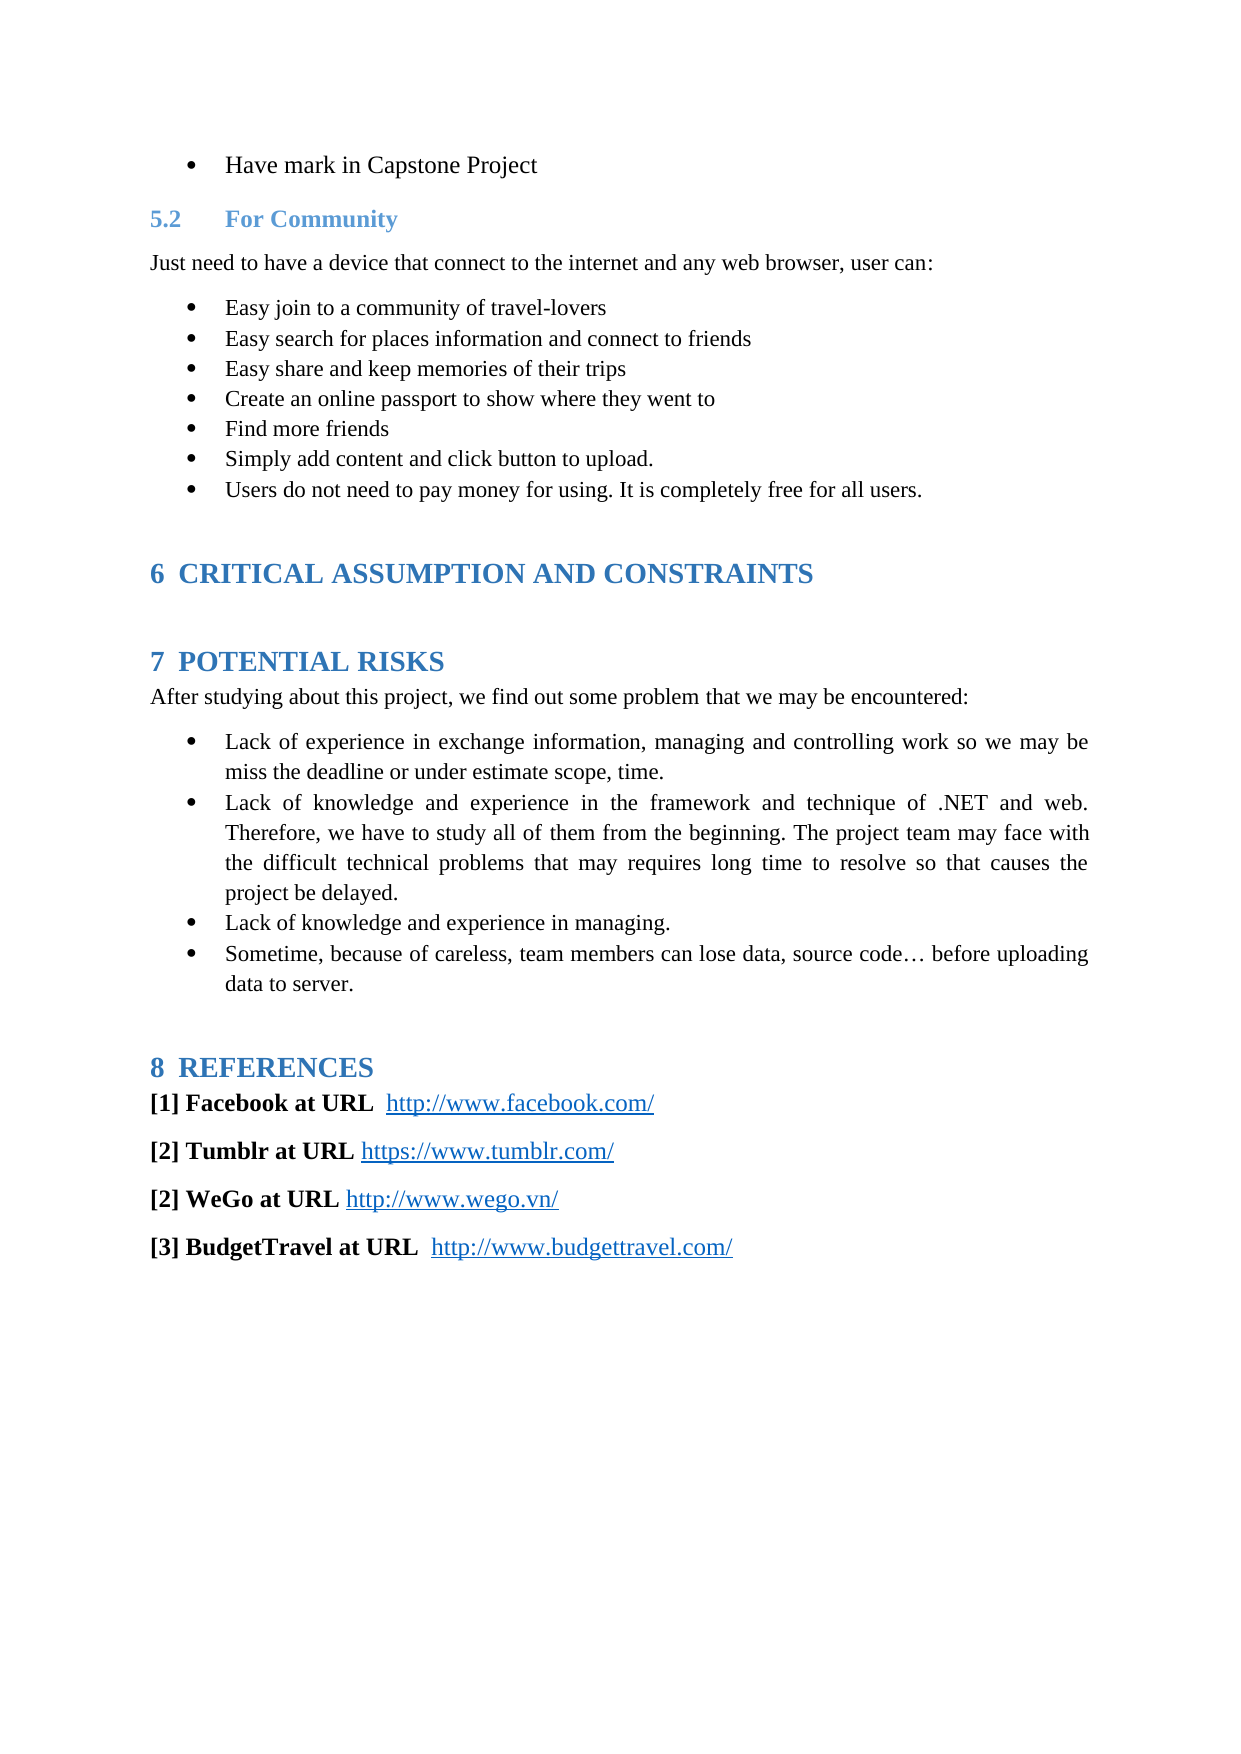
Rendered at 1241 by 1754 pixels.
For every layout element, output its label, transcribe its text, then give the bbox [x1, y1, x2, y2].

text After studying about this project, we find out some problem that we may be encountered: [150, 683, 1090, 709]
list Find more friends [187, 415, 1090, 442]
list Lack of experience in exchange information, managing and controlling work so we may be miss the deadline or under estimate scope, time. [187, 728, 1090, 785]
list Easy join to a community of travel-lovers [187, 294, 1090, 321]
subtitle POTENTIAL RISKS [150, 644, 1090, 678]
text [2] WeGo at URL http://www.wego.vn/ [150, 1184, 1090, 1213]
list Lack of knowledge and experience in managing. [187, 909, 1090, 936]
list Sometime, because of careless, team members can lose data, source code… before uploading data to server. [187, 939, 1090, 996]
text [1] Facebook at URL http://www.facebook.com/ [150, 1088, 1090, 1117]
list Have mark in Capstone Project [187, 150, 1090, 179]
list Users do not need to pay money for using. It is completely free for all users. [187, 476, 1090, 502]
list Easy search for places information and connect to friends [187, 325, 1090, 351]
subtitle For Community [150, 204, 1090, 233]
list Easy share and keep memories of their trips [187, 355, 1090, 381]
subtitle REFERENCES [150, 1050, 1090, 1083]
list Create an online passport to show where they went to [187, 385, 1090, 411]
text Just need to have a device that connect to the internet and any web browser, user can: [150, 249, 1090, 276]
subtitle CRITICAL ASSUMPTION AND CONSTRAINTS [150, 556, 1090, 589]
text [2] Tumblr at URL https://www.tumblr.com/ [150, 1136, 1090, 1165]
text [3] BudgetTravel at URL http://www.budgettravel.com/ [150, 1232, 1090, 1260]
list Lack of knowledge and experience in the framework and technique of .NET and web. Therefore, we have to study all of them from the beginning. The project team may face with the difficult technical problems that may requires long time to resolve so that causes the project be delayed. [187, 788, 1090, 906]
list Simply add content and click button to upload. [187, 446, 1090, 472]
